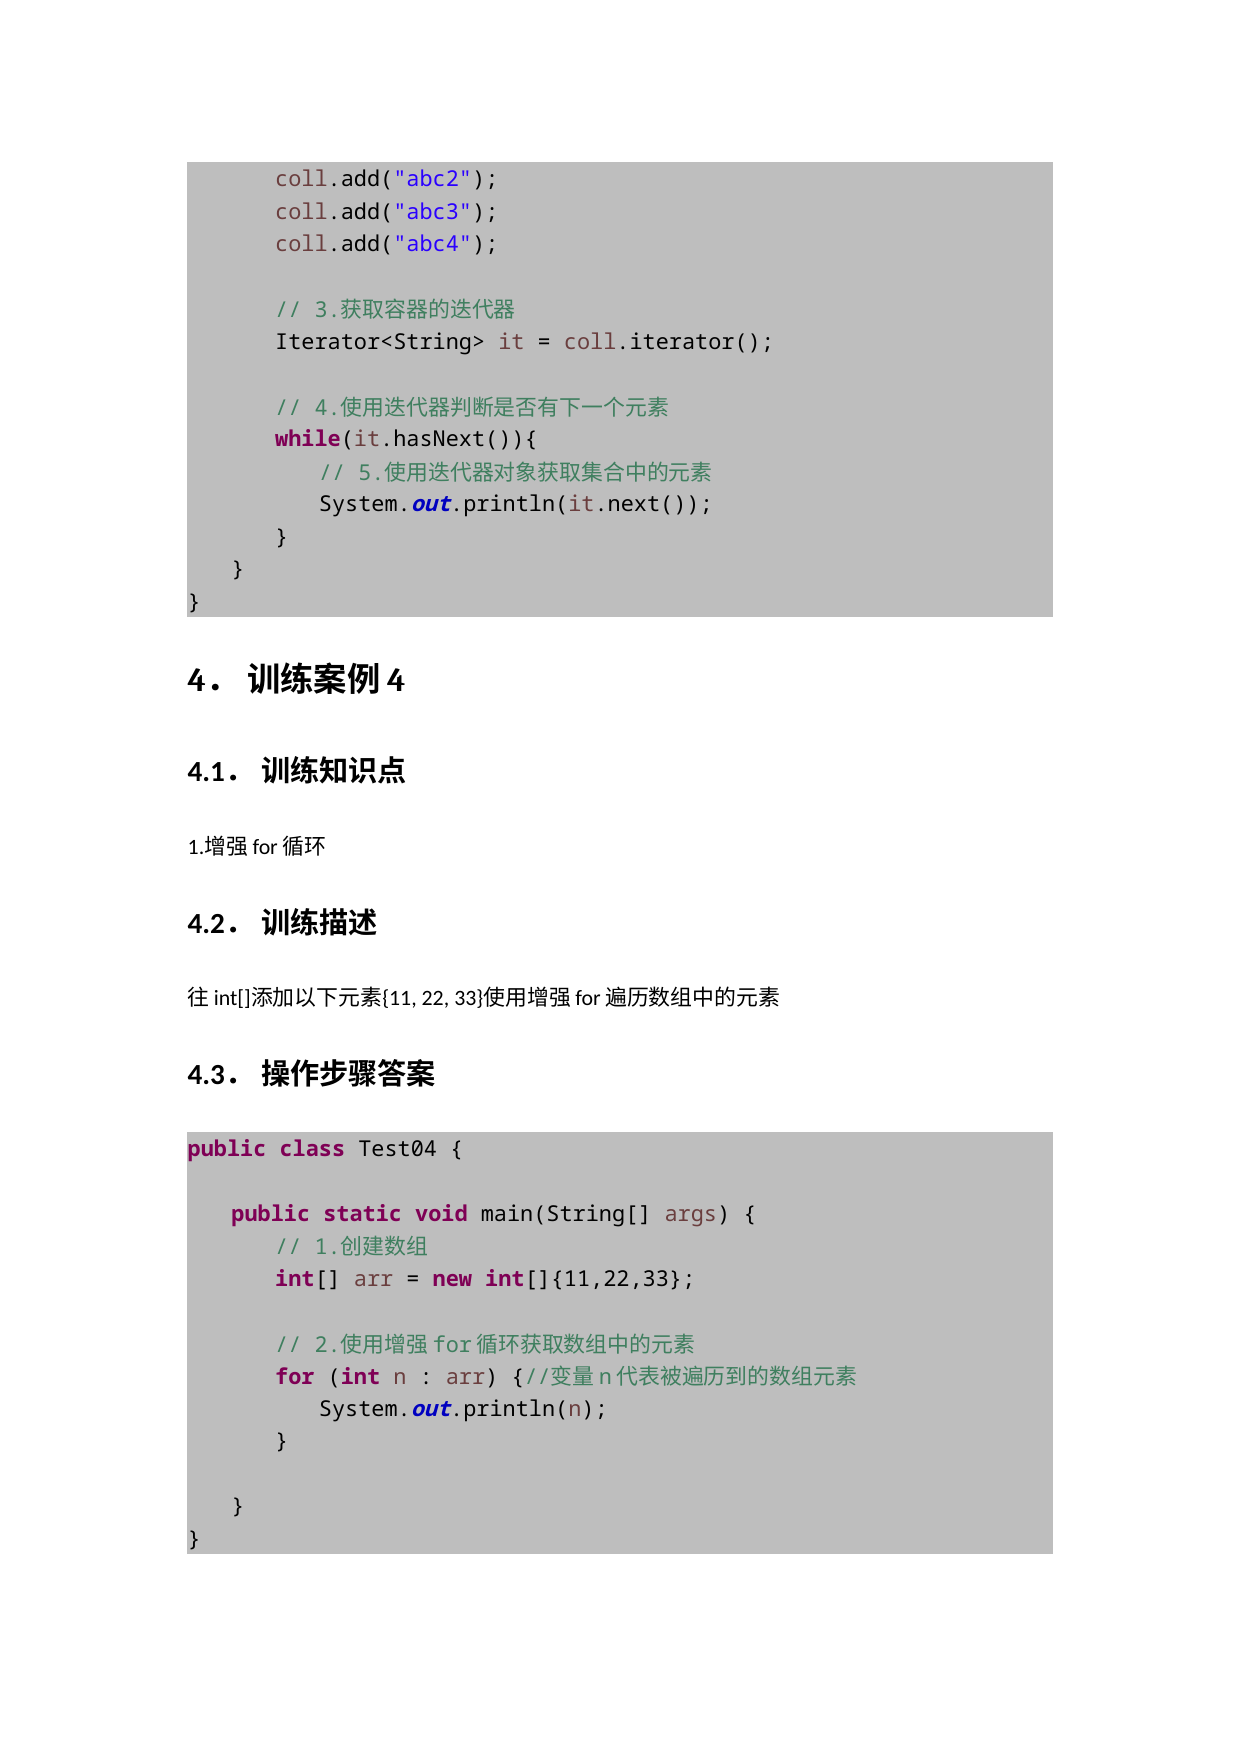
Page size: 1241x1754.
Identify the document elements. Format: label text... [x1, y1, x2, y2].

text } [187, 552, 1053, 584]
subtitle 训练描述 [187, 888, 1053, 953]
text System.out.println(n); [187, 1392, 1053, 1424]
text 1.增强for循环 [187, 828, 1053, 861]
text for (int n : arr) {//变量n代表被遍历到的数组元素 [187, 1359, 1053, 1392]
text } [187, 584, 1053, 617]
subtitle 训练知识点 [187, 736, 1053, 801]
text coll.add("abc4"); [187, 227, 1053, 259]
text while(it.hasNext()){ [187, 422, 1053, 454]
text int[] arr = new int[]{11,22,33}; [187, 1262, 1053, 1294]
text System.out.println(it.next()); [187, 487, 1053, 519]
text } [187, 1424, 1053, 1457]
subtitle 操作步骤答案 [187, 1039, 1053, 1104]
subtitle 训练案例4 [187, 644, 1053, 709]
text // 5.使用迭代器对象获取集合中的元素 [187, 454, 1053, 487]
text // 3.获取容器的迭代器 [187, 292, 1053, 324]
text public static void main(String[] args) { [187, 1197, 1053, 1229]
text } [187, 519, 1053, 552]
text } [187, 1489, 1053, 1522]
text 往int[]添加以下元素{11, 22, 33}使用增强for遍历数组中的元素 [187, 980, 1053, 1012]
text // 2.使用增强for循环获取数组中的元素 [187, 1327, 1053, 1359]
text Iterator<String> it = coll.iterator(); [187, 324, 1053, 357]
text coll.add("abc3"); [187, 194, 1053, 227]
text // 4.使用迭代器判断是否有下一个元素 [187, 389, 1053, 422]
text } [187, 1522, 1053, 1554]
text public class Test04 { [187, 1132, 1053, 1164]
text coll.add("abc2"); [187, 162, 1053, 194]
text // 1.创建数组 [187, 1229, 1053, 1262]
